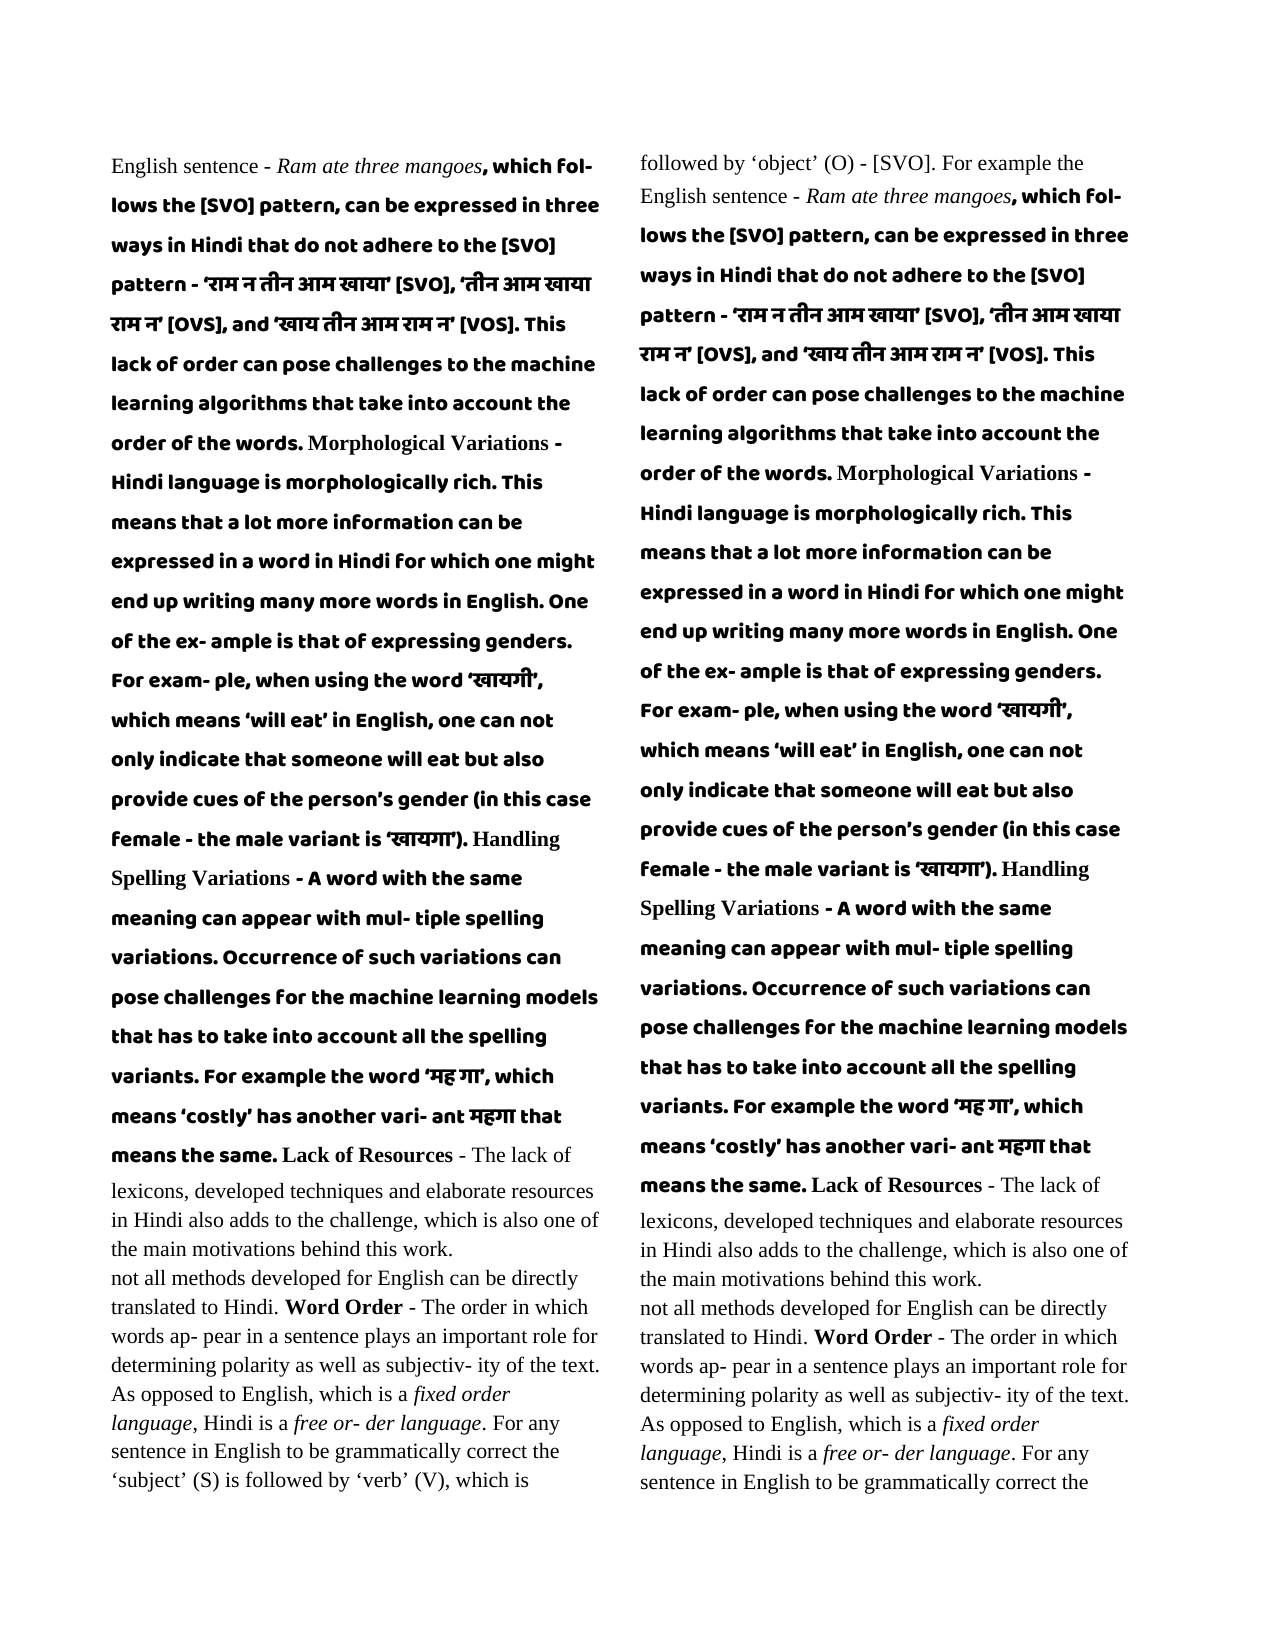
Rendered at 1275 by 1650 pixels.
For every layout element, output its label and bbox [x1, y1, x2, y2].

text [640, 150, 1130, 1291]
text [640, 1295, 1130, 1494]
text [111, 150, 601, 1261]
text [111, 1265, 601, 1493]
